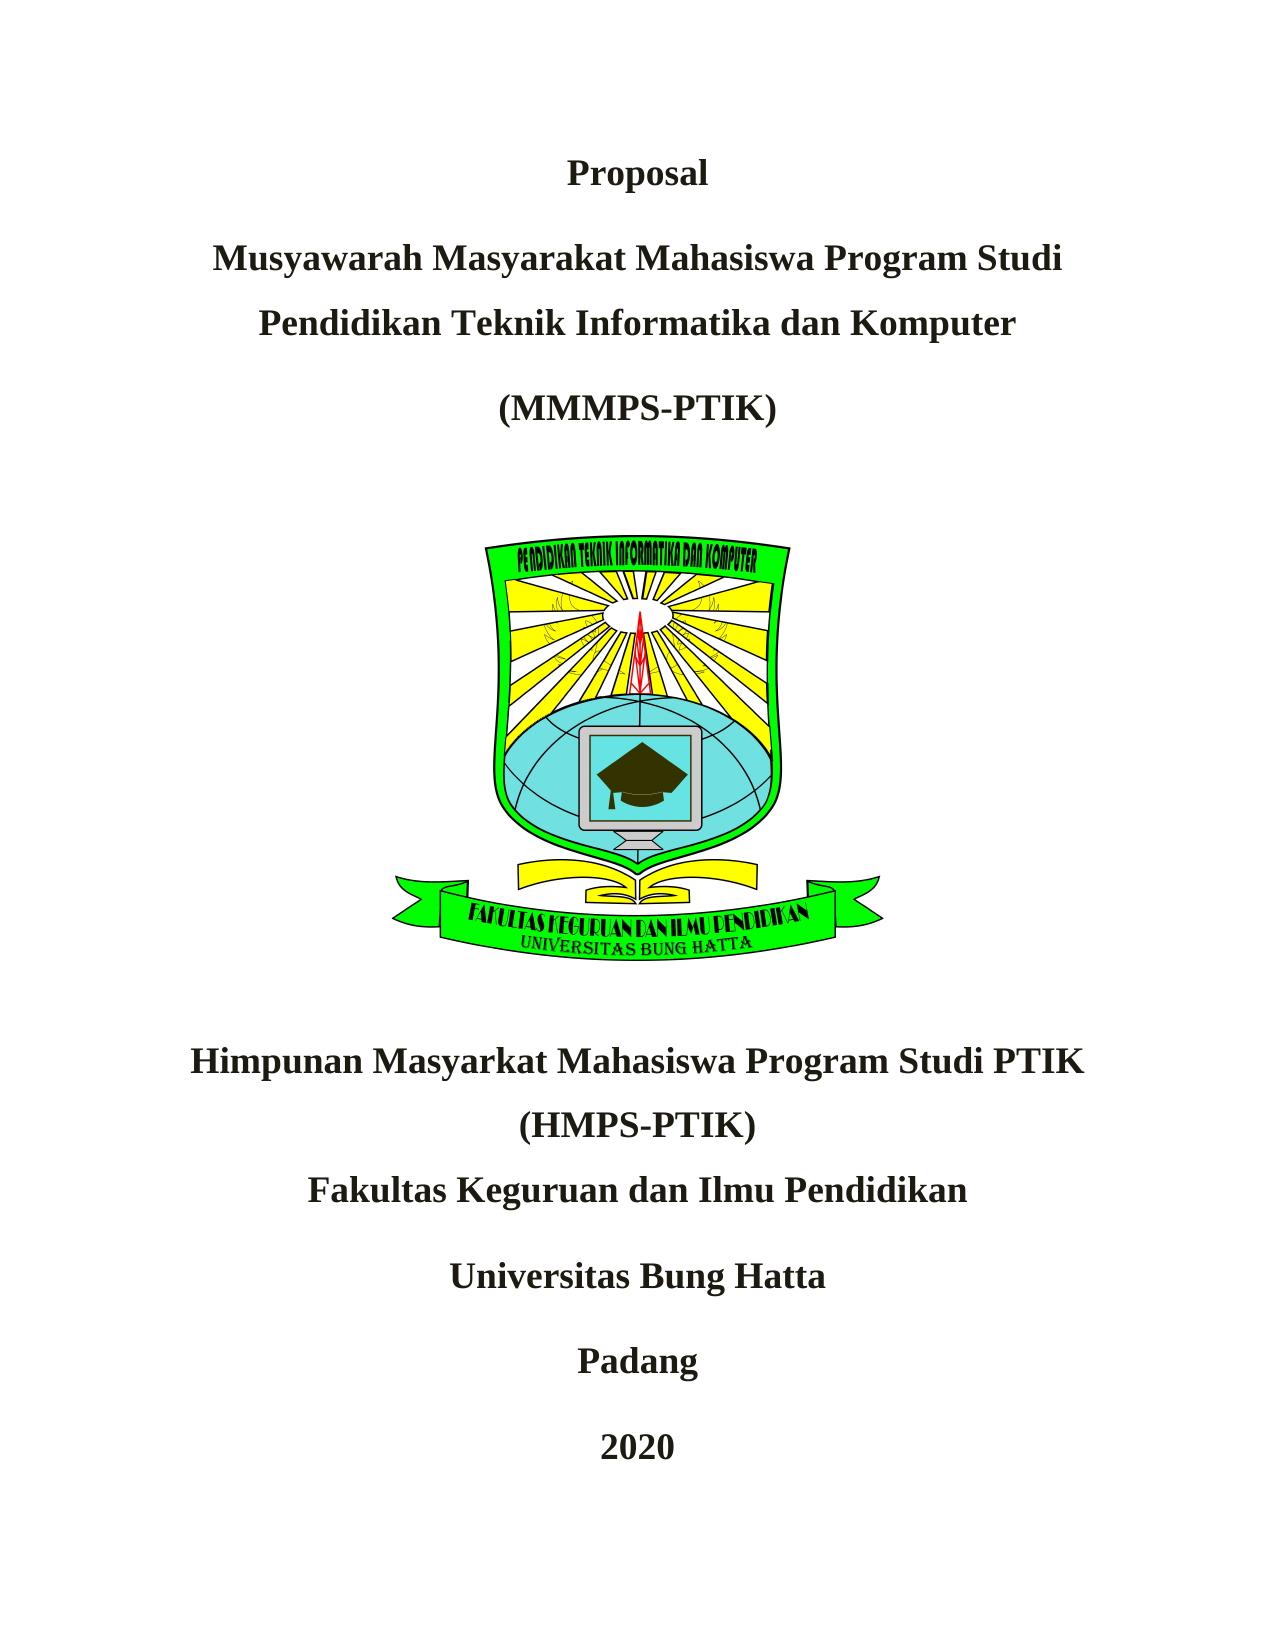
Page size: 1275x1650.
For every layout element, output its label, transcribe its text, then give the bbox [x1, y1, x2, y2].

text Proposal [150, 150, 1125, 193]
text 2020 [150, 1424, 1125, 1467]
text (MMMPS-PTIK) [150, 386, 1125, 429]
text Himpunan Masyarkat Mahasiswa Program Studi PTIK [150, 1038, 1125, 1081]
text Padang [150, 1338, 1125, 1382]
picture [391, 535, 884, 961]
text Musyawarah Masyarakat Mahasiswa Program Studi Pendidikan Teknik Informatika dan Komputer [150, 236, 1125, 343]
text (HMPS-PTIK) [150, 1103, 1125, 1146]
text Fakultas Keguruan dan Ilmu Pendidikan [150, 1167, 1125, 1211]
text Universitas Bung Hatta [150, 1253, 1125, 1296]
